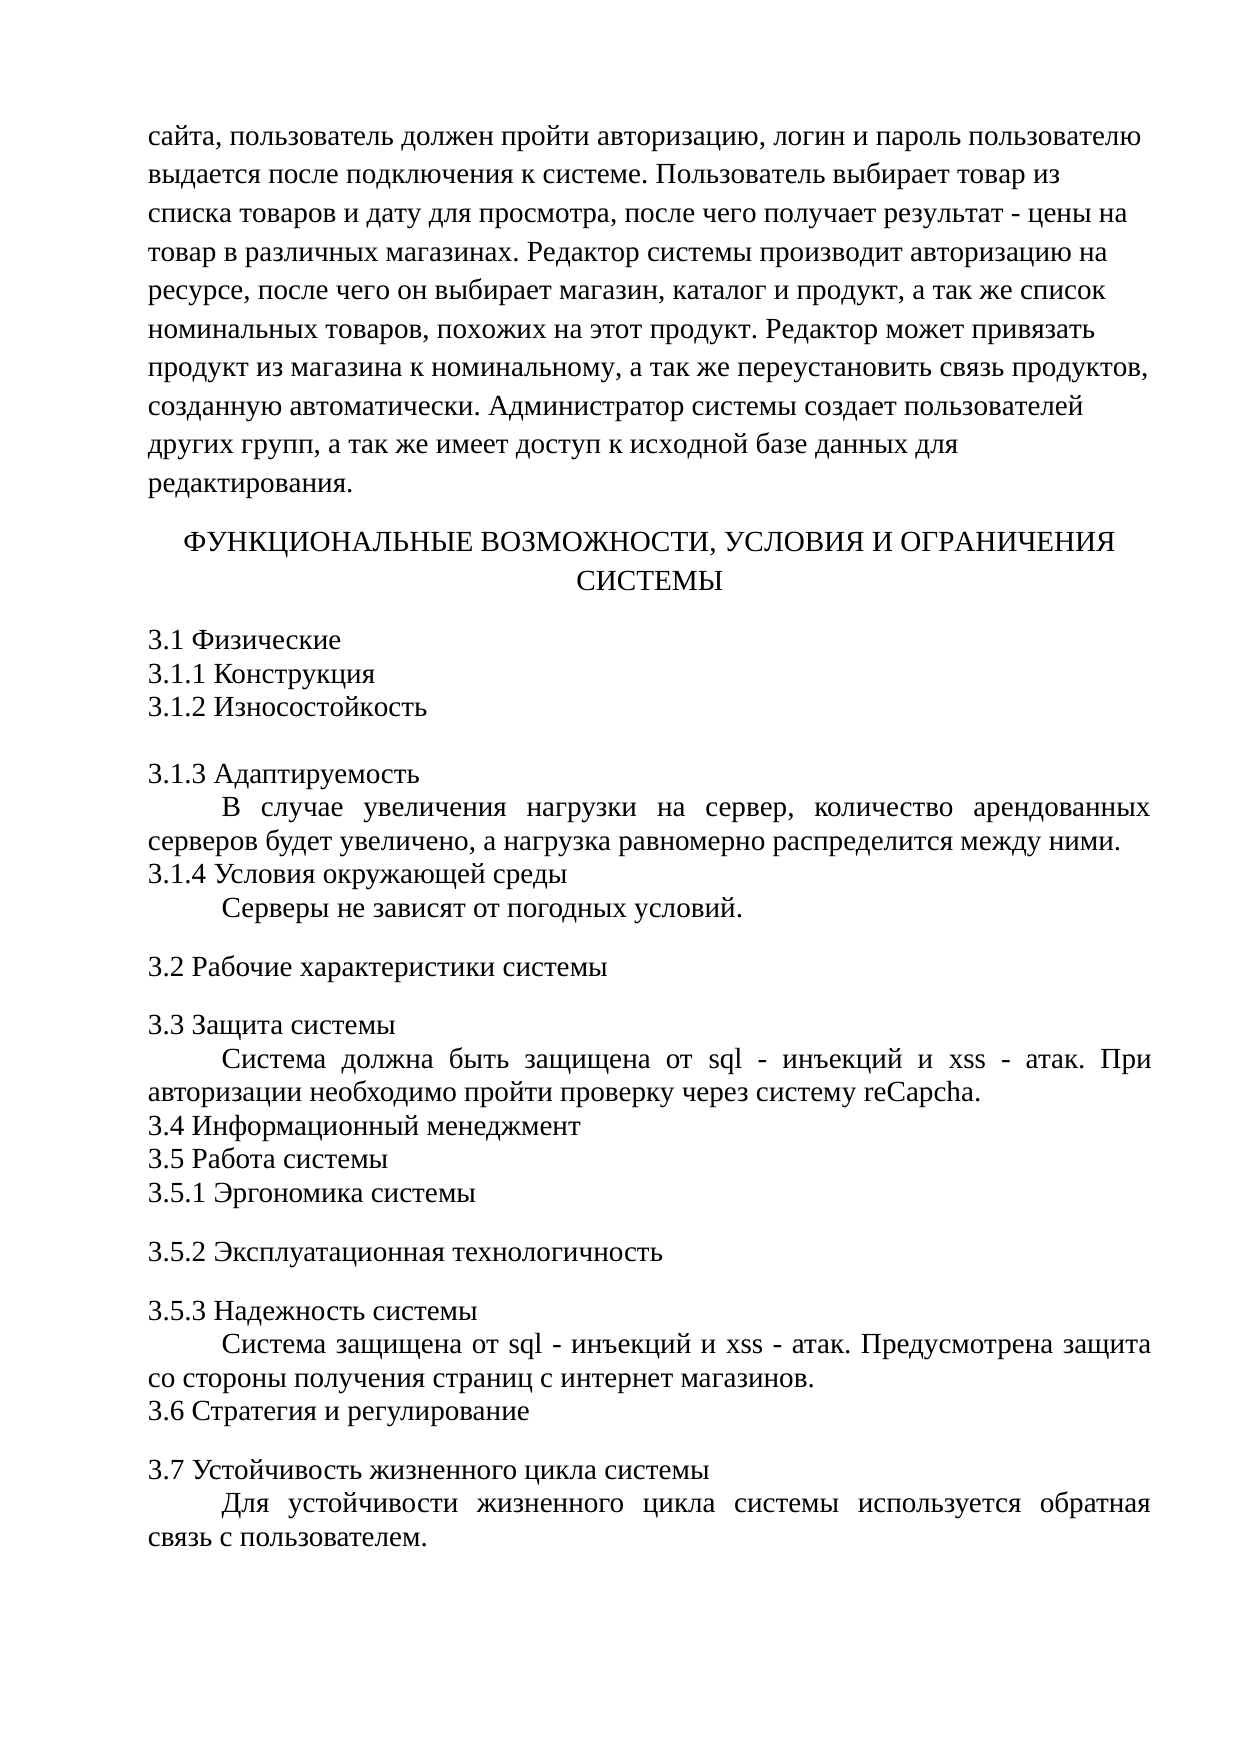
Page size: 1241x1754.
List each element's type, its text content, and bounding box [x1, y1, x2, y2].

text 3.5.1 Эргономика системы [148, 1175, 1152, 1209]
text 3.1.1 Конструкция [148, 656, 1152, 689]
text 3.4 Информационный менеджмент [148, 1108, 1152, 1142]
text Для устойчивости жизненного цикла системы используется обратная связь с пользователем. [148, 1486, 1152, 1553]
text 3.2 Рабочие характеристики системы [148, 949, 1152, 982]
text 3.5 Работа системы [148, 1142, 1152, 1175]
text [148, 118, 1152, 498]
text В случае увеличения нагрузки на сервер, количество арендованных серверов будет увеличено, а нагрузка равномерно распределится между ними. [148, 789, 1152, 857]
text Система должна быть защищена от sql - инъекций и xss - атак. При авторизации необходимо пройти проверку через систему reCapcha. [148, 1041, 1152, 1108]
text 3.6 Стратегия и регулирование [148, 1393, 1152, 1427]
text 3.5.2 Эксплуатационная технологичность [148, 1234, 1152, 1267]
text Система защищена от sql - инъекций и xss - атак. Предусмотрена защита со стороны получения страниц с интернет магазинов. [148, 1326, 1152, 1393]
text 3.1.3 Адаптируемость [148, 756, 1152, 789]
text 3.7 Устойчивость жизненного цикла системы [148, 1452, 1152, 1486]
text 3.1.2 Износостойкость [148, 689, 1152, 723]
text 3.1 Физические [148, 622, 1152, 656]
text 3.3 Защита системы [148, 1007, 1152, 1041]
text ФУНКЦИОНАЛЬНЫЕ ВОЗМОЖНОСТИ, УСЛОВИЯ И ОГРАНИЧЕНИЯ СИСТЕМЫ [148, 524, 1152, 596]
text 3.1.4 Условия окружающей среды [148, 857, 1152, 890]
text 3.5.3 Надежность системы [148, 1293, 1152, 1326]
text Серверы не зависят от погодных условий. [148, 890, 1152, 924]
